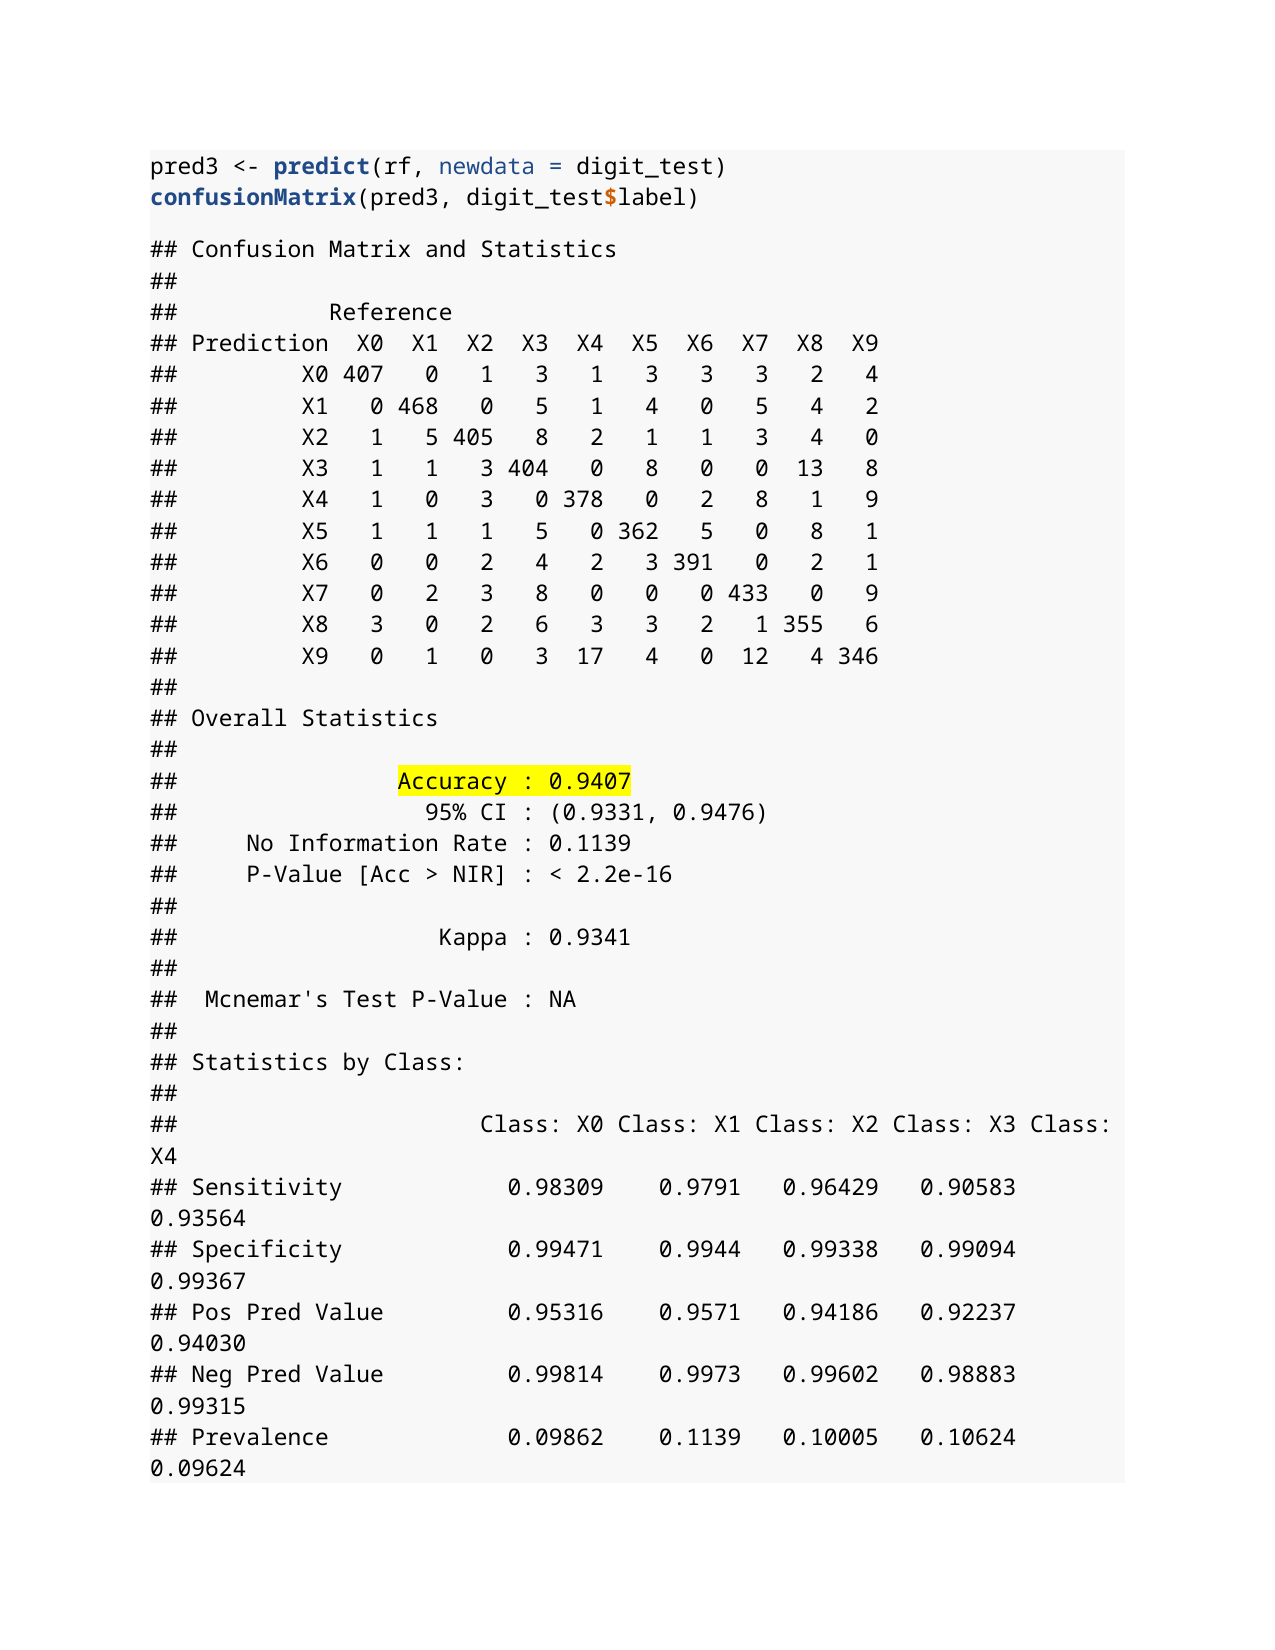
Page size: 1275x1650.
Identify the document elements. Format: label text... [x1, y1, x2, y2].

text pred3 <- predict(rf, newdata = digit_test) confusionMatrix(pred3, digit_test$label) [700, 150, 1125, 212]
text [150, 233, 1125, 1483]
